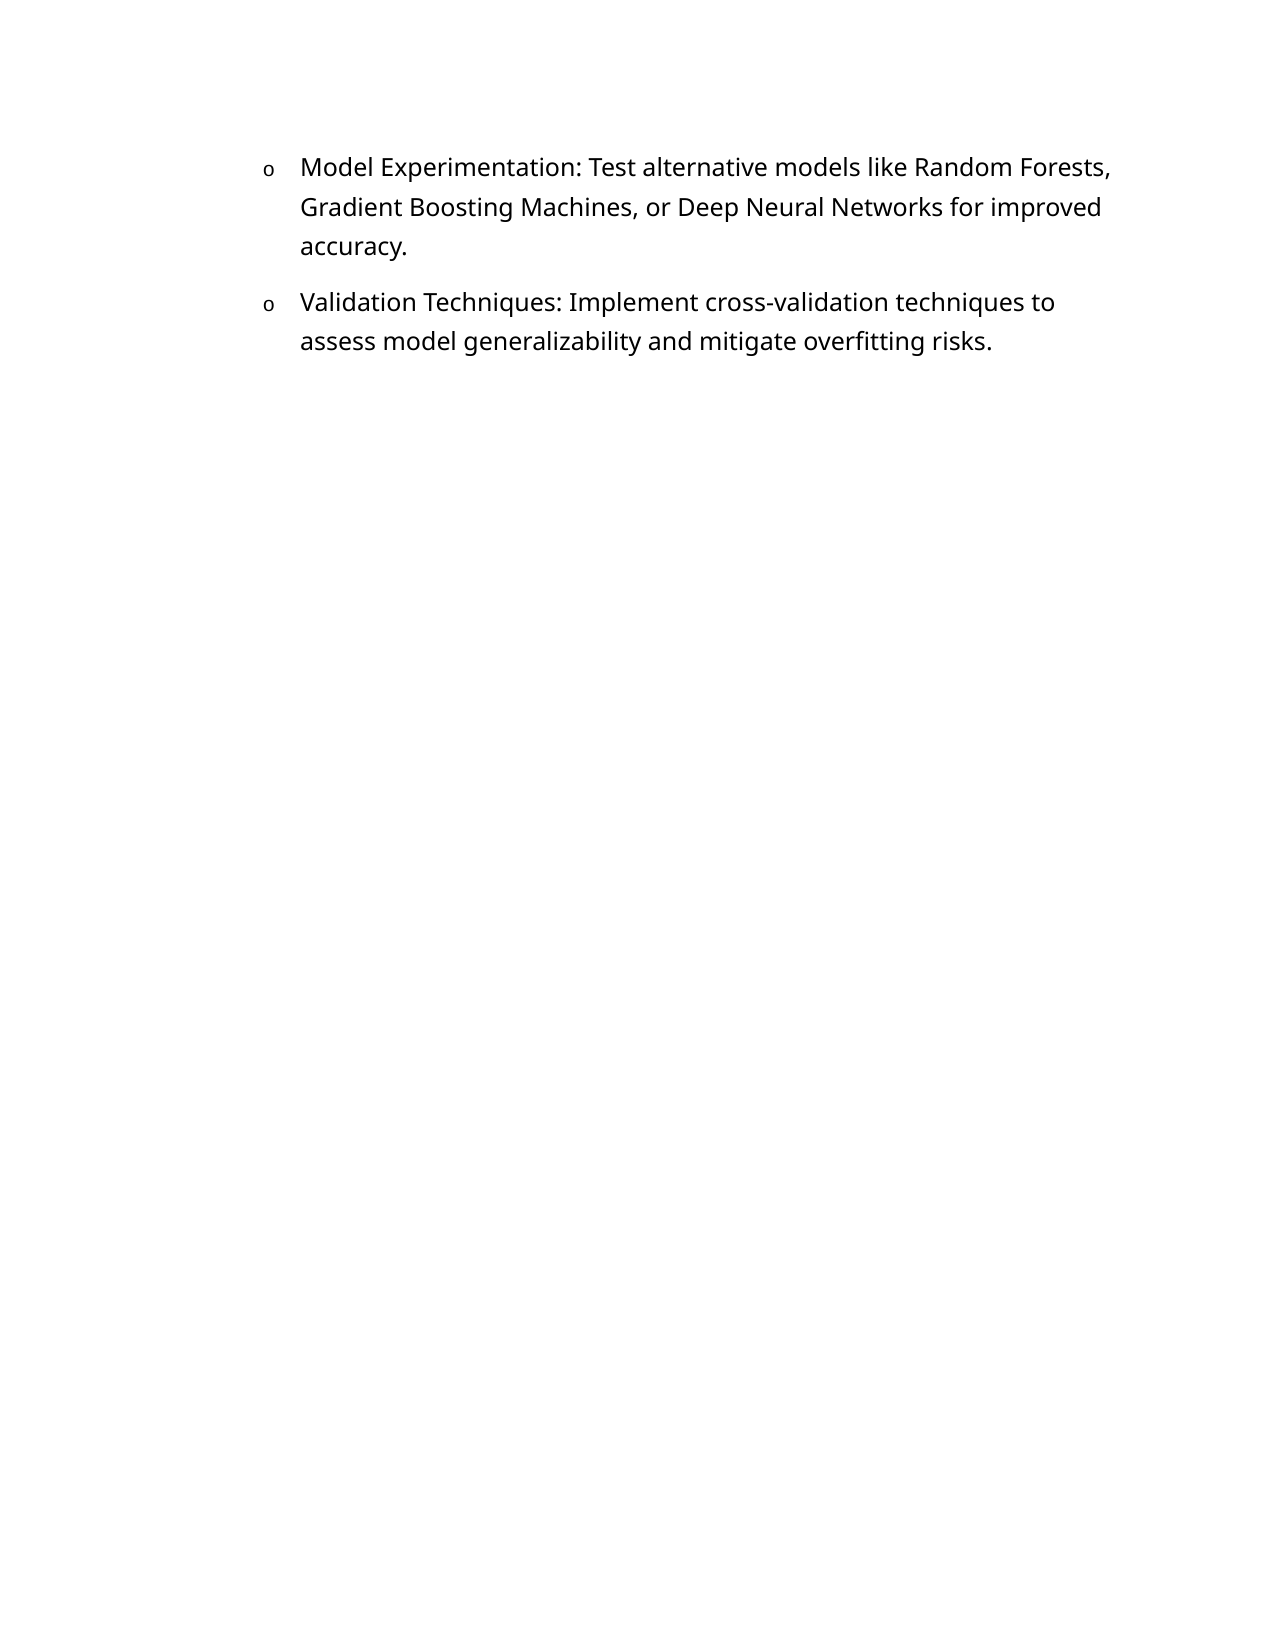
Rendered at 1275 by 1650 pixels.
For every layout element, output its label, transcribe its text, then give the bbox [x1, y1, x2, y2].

list Model Experimentation: Test alternative models like Random Forests, Gradient Boosting Machines, or Deep Neural Networks for improved accuracy. [262, 150, 1125, 262]
list Validation Techniques: Implement cross-validation techniques to assess model generalizability and mitigate overfitting risks. [262, 284, 1125, 357]
